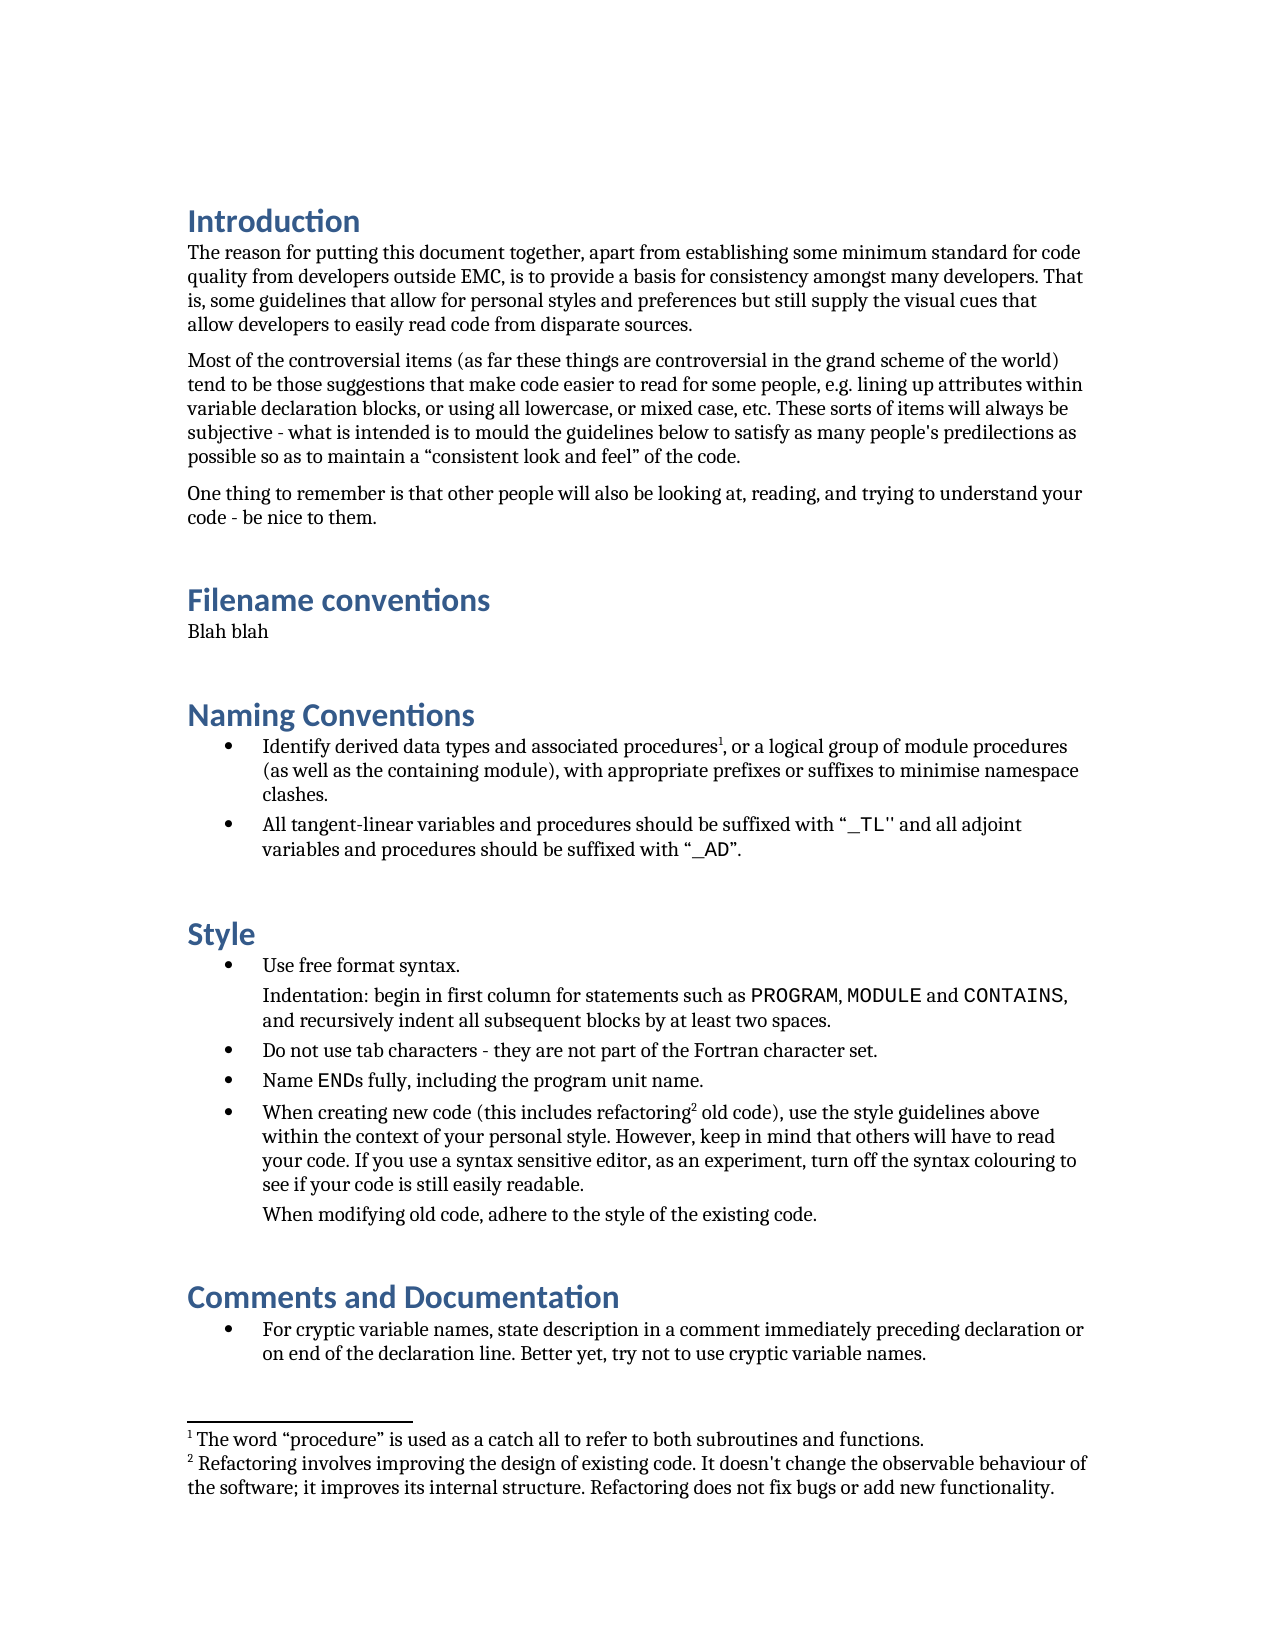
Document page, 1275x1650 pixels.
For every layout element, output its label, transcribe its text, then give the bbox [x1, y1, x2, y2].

subtitle Style [187, 913, 1087, 953]
subtitle Filename conventions [187, 579, 1087, 620]
list Name ENDs fully, including the program unit name. [225, 1069, 1087, 1094]
list For cryptic variable names, state description in a comment immediately preceding declaration or on end of the declaration line. Better yet, try not to use cryptic variable names. [225, 1317, 1087, 1365]
list Use free format syntax. [225, 953, 1087, 977]
list When creating new code (this includes refactoring old code), use the style guidelines above within the context of your personal style. However, keep in mind that others will have to read your code. If you use a syntax sensitive editor, as an experiment, turn off the syntax colouring to see if your code is still easily readable. [225, 1100, 1087, 1196]
subtitle Naming Conventions [187, 694, 1087, 735]
list All tangent-linear variables and procedures should be suffixed with “_TL'' and all adjoint variables and procedures should be suffixed with “_AD”. [225, 813, 1087, 863]
list Do not use tab characters - they are not part of the Fortran character set. [225, 1039, 1087, 1063]
list When modifying old code, adhere to the style of the existing code. [262, 1202, 1087, 1226]
list Identify derived data types and associated procedures, or a logical group of module procedures (as well as the containing module), with appropriate prefixes or suffixes to minimise namespace clashes. [225, 735, 1087, 807]
text Blah blah [187, 620, 1087, 644]
list Indentation: begin in first column for statements such as PROGRAM, MODULE and CONTAINS, and recursively indent all subsequent blocks by at least two spaces. [262, 984, 1087, 1033]
subtitle Introduction [187, 200, 1087, 241]
text The reason for putting this document together, apart from establishing some minimum standard for code quality from developers outside EMC, is to provide a basis for consistency amongst many developers. That is, some guidelines that allow for personal styles and preferences but still supply the visual cues that allow developers to easily read code from disparate sources. [187, 241, 1087, 337]
text Most of the controversial items (as far these things are controversial in the grand scheme of the world) tend to be those suggestions that make code easier to read for some people, e.g. lining up attributes within variable declaration blocks, or using all lowercase, or mixed case, etc. These sorts of items will always be subjective - what is intended is to mould the guidelines below to satisfy as many people's predilections as possible so as to maintain a “consistent look and feel” of the code. [187, 349, 1087, 469]
subtitle Comments and Documentation [187, 1276, 1087, 1317]
text One thing to remember is that other people will also be looking at, reading, and trying to understand your code - be nice to them. [187, 481, 1087, 529]
